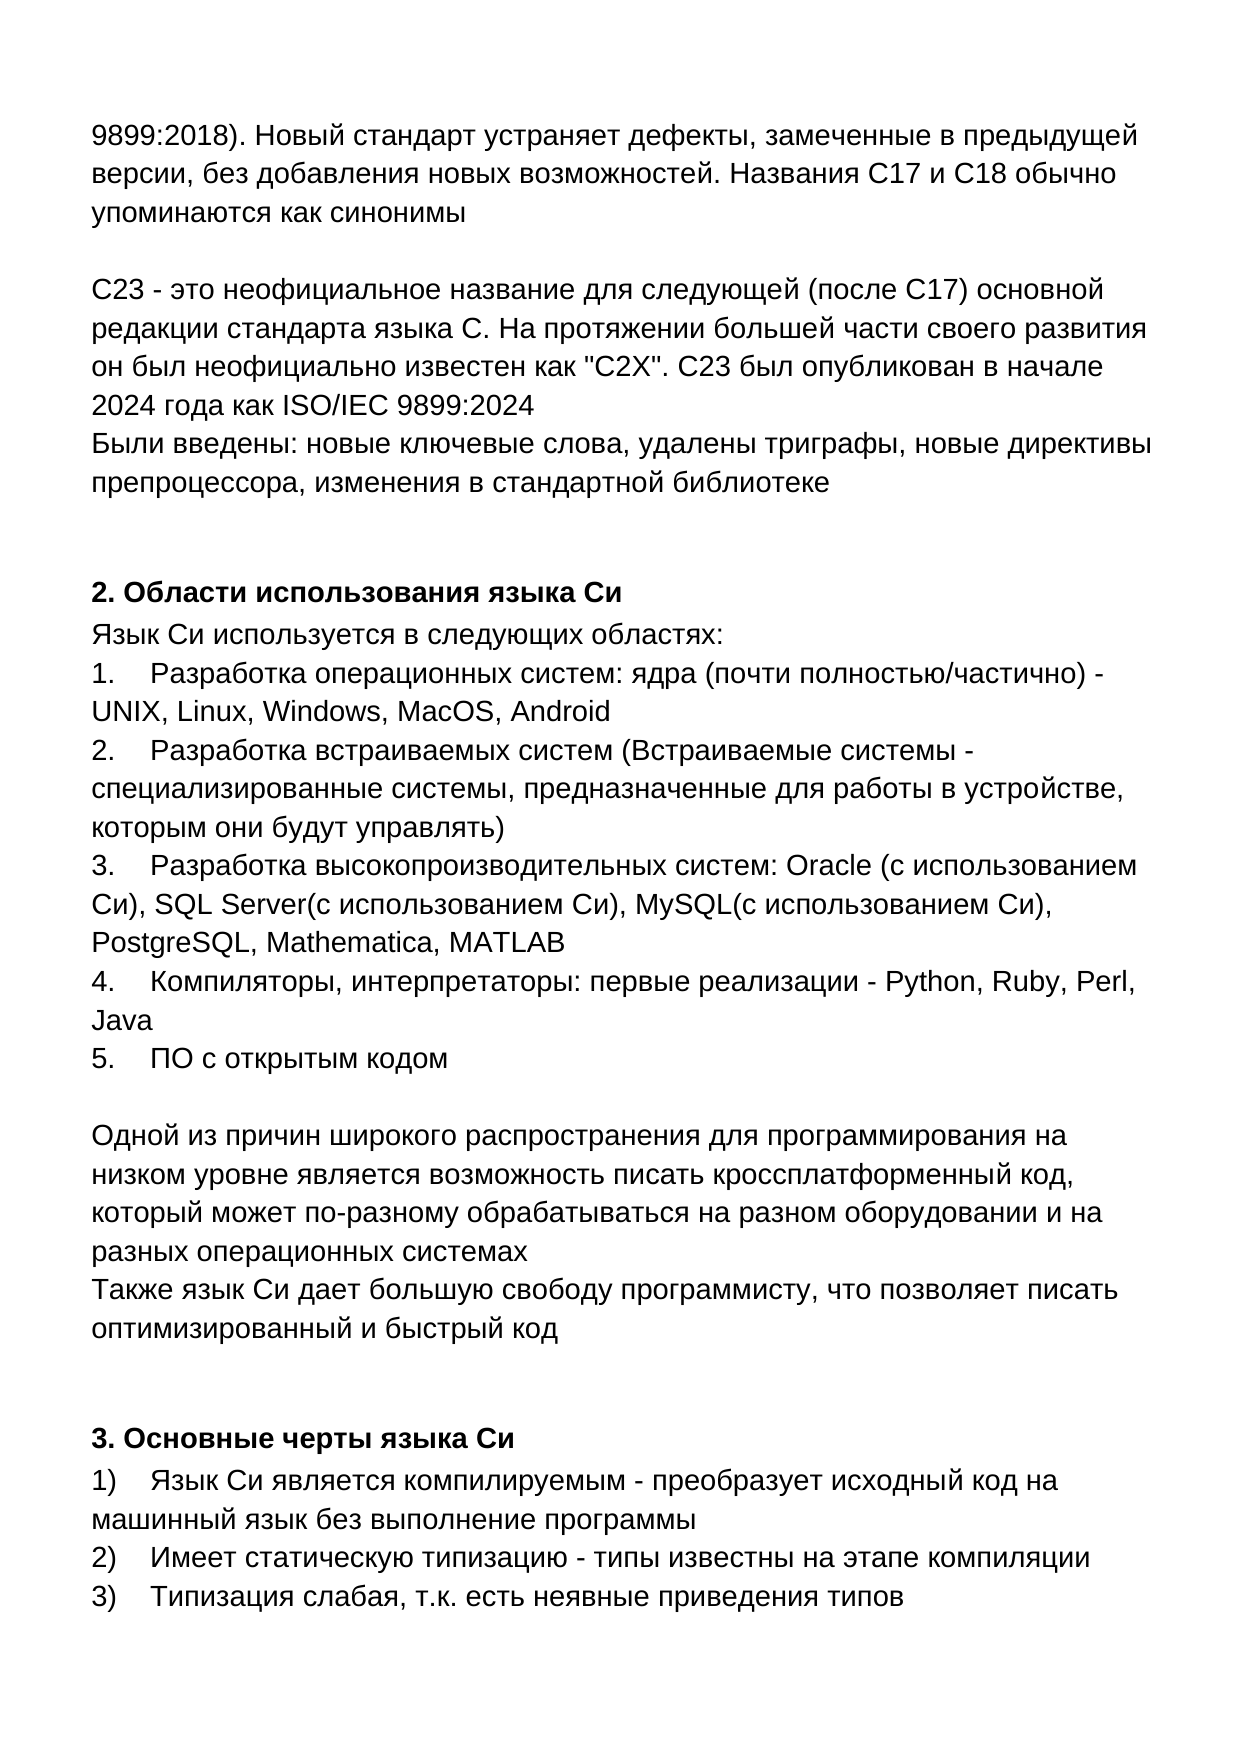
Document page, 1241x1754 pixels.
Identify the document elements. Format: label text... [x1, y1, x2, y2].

list Типизация слабая, т.к. есть неявные приведения типов [91, 1579, 1153, 1612]
subtitle 3. Основные черты языка Си [91, 1421, 1153, 1455]
list Имеет статическую типизацию - типы известны на этапе компиляции [91, 1540, 1153, 1574]
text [91, 118, 1153, 229]
list Разработка операционных систем: ядра (почти полностью/частично) - UNIX, Linux, Windows, MacOS, Android [91, 656, 1153, 728]
text Также язык Си дает большую свободу программисту, что позволяет писать оптимизированный и быстрый код [91, 1272, 1153, 1344]
text C23 - это неофициальное название для следующей (после C17) основной редакции стандарта языка C. На протяжении большей части своего развития он был неофициально известен как "C2X". C23 был опубликован в начале 2024 года как ISO/IEC 9899:2024 [91, 272, 1153, 421]
text Язык Си используется в следующих областях: [91, 617, 1153, 651]
list ПО с открытым кодом [91, 1041, 1153, 1075]
list Разработка встраиваемых систем (Встраиваемые системы - специализированные системы, предназначенные для работы в устройстве, которым они будут управлять) [91, 733, 1153, 843]
subtitle 2. Области использования языка Си [91, 575, 1153, 609]
text Одной из причин широкого распространения для программирования на низком уровне является возможность писать кроссплатформенный код, который может по-разному обрабатываться на разном оборудовании и на разных операционных системах [91, 1118, 1153, 1267]
list Язык Си является компилируемым - преобразует исходный код на машинный язык без выполнение программы [91, 1463, 1153, 1535]
text Были введены: новые ключевые слова, удалены триграфы, новые директивы препроцессора, изменения в стандартной библиотеке [91, 426, 1153, 498]
list Разработка высокопроизводительных систем: Oracle (с использованием Си), SQL Server(с использованием Си), MySQL(с использованием Си), PostgreSQL, Mathematica, MATLAB [91, 848, 1153, 959]
list Компиляторы, интерпретаторы: первые реализации - Python, Ruby, Perl, Java [91, 964, 1153, 1036]
